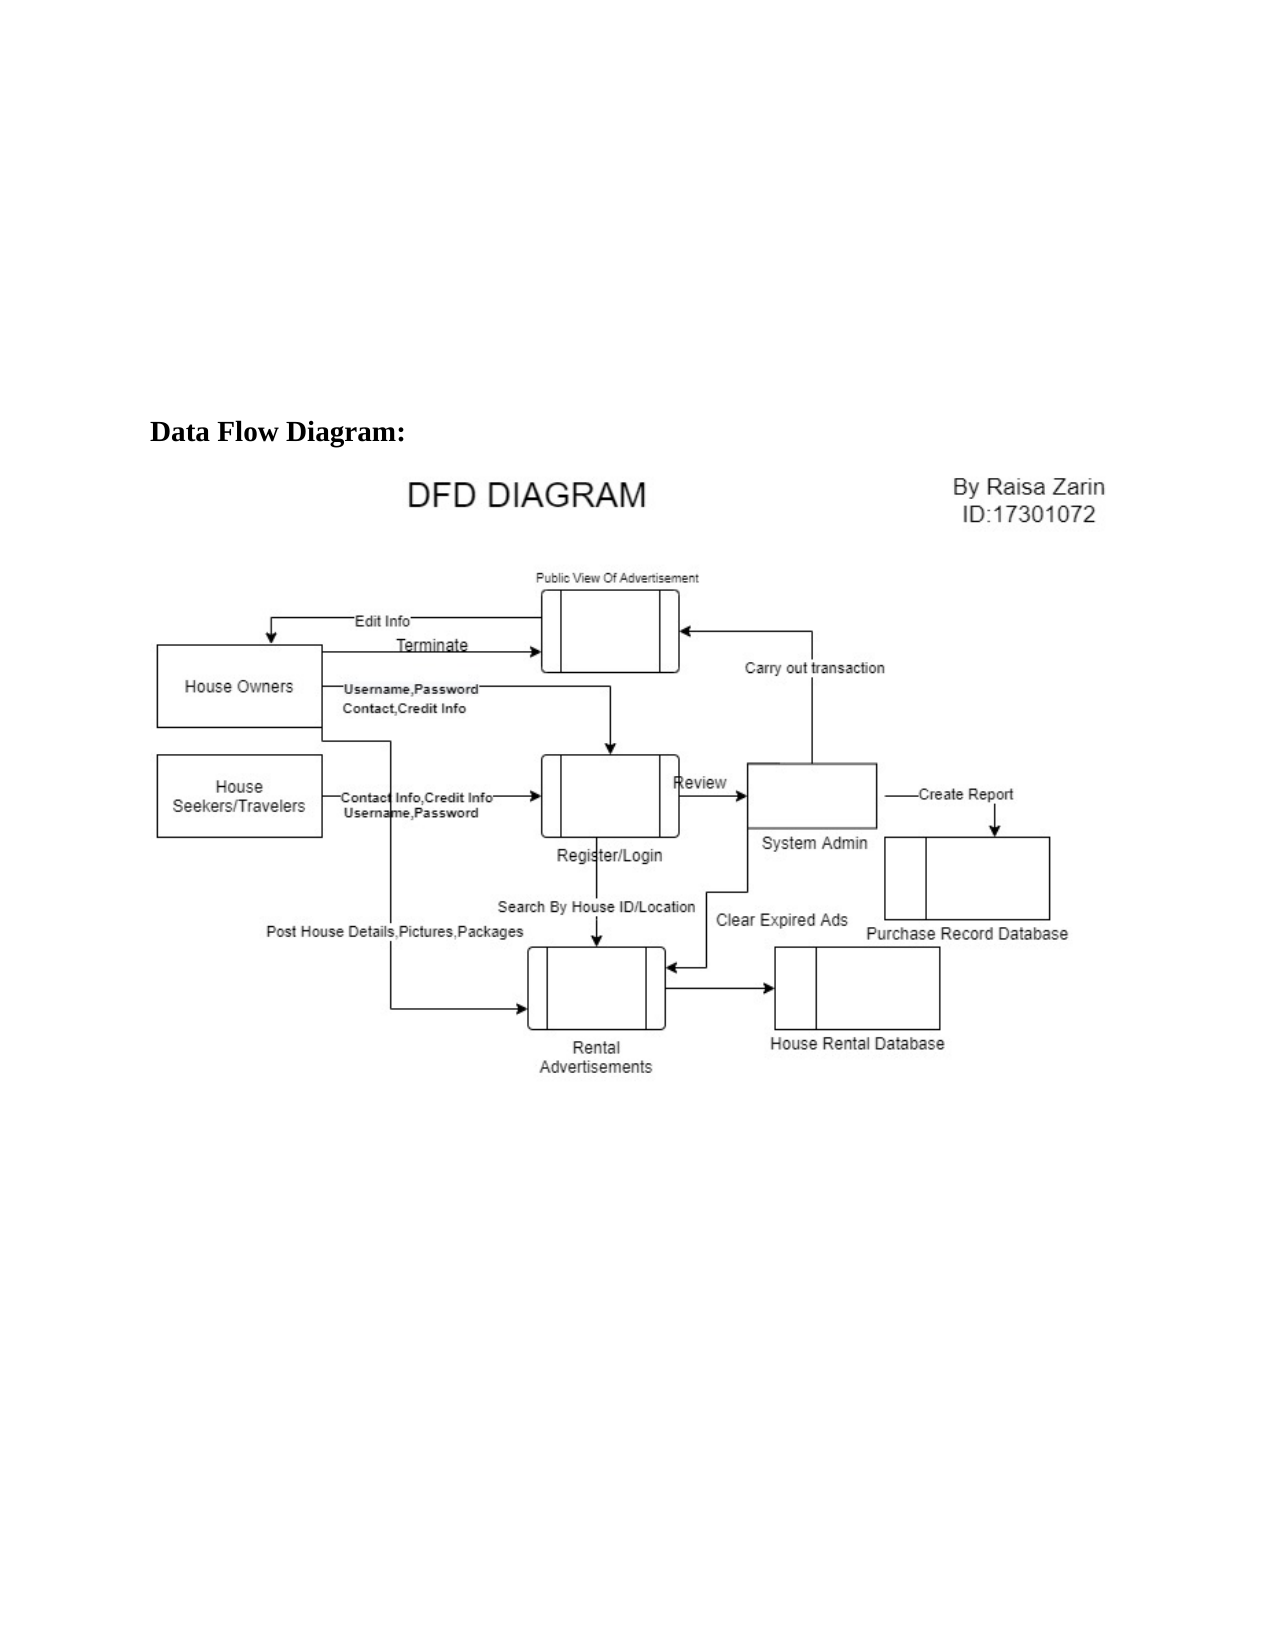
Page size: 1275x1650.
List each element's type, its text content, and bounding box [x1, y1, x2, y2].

text Data Flow Diagram: [150, 414, 1125, 448]
picture [150, 466, 1125, 1084]
